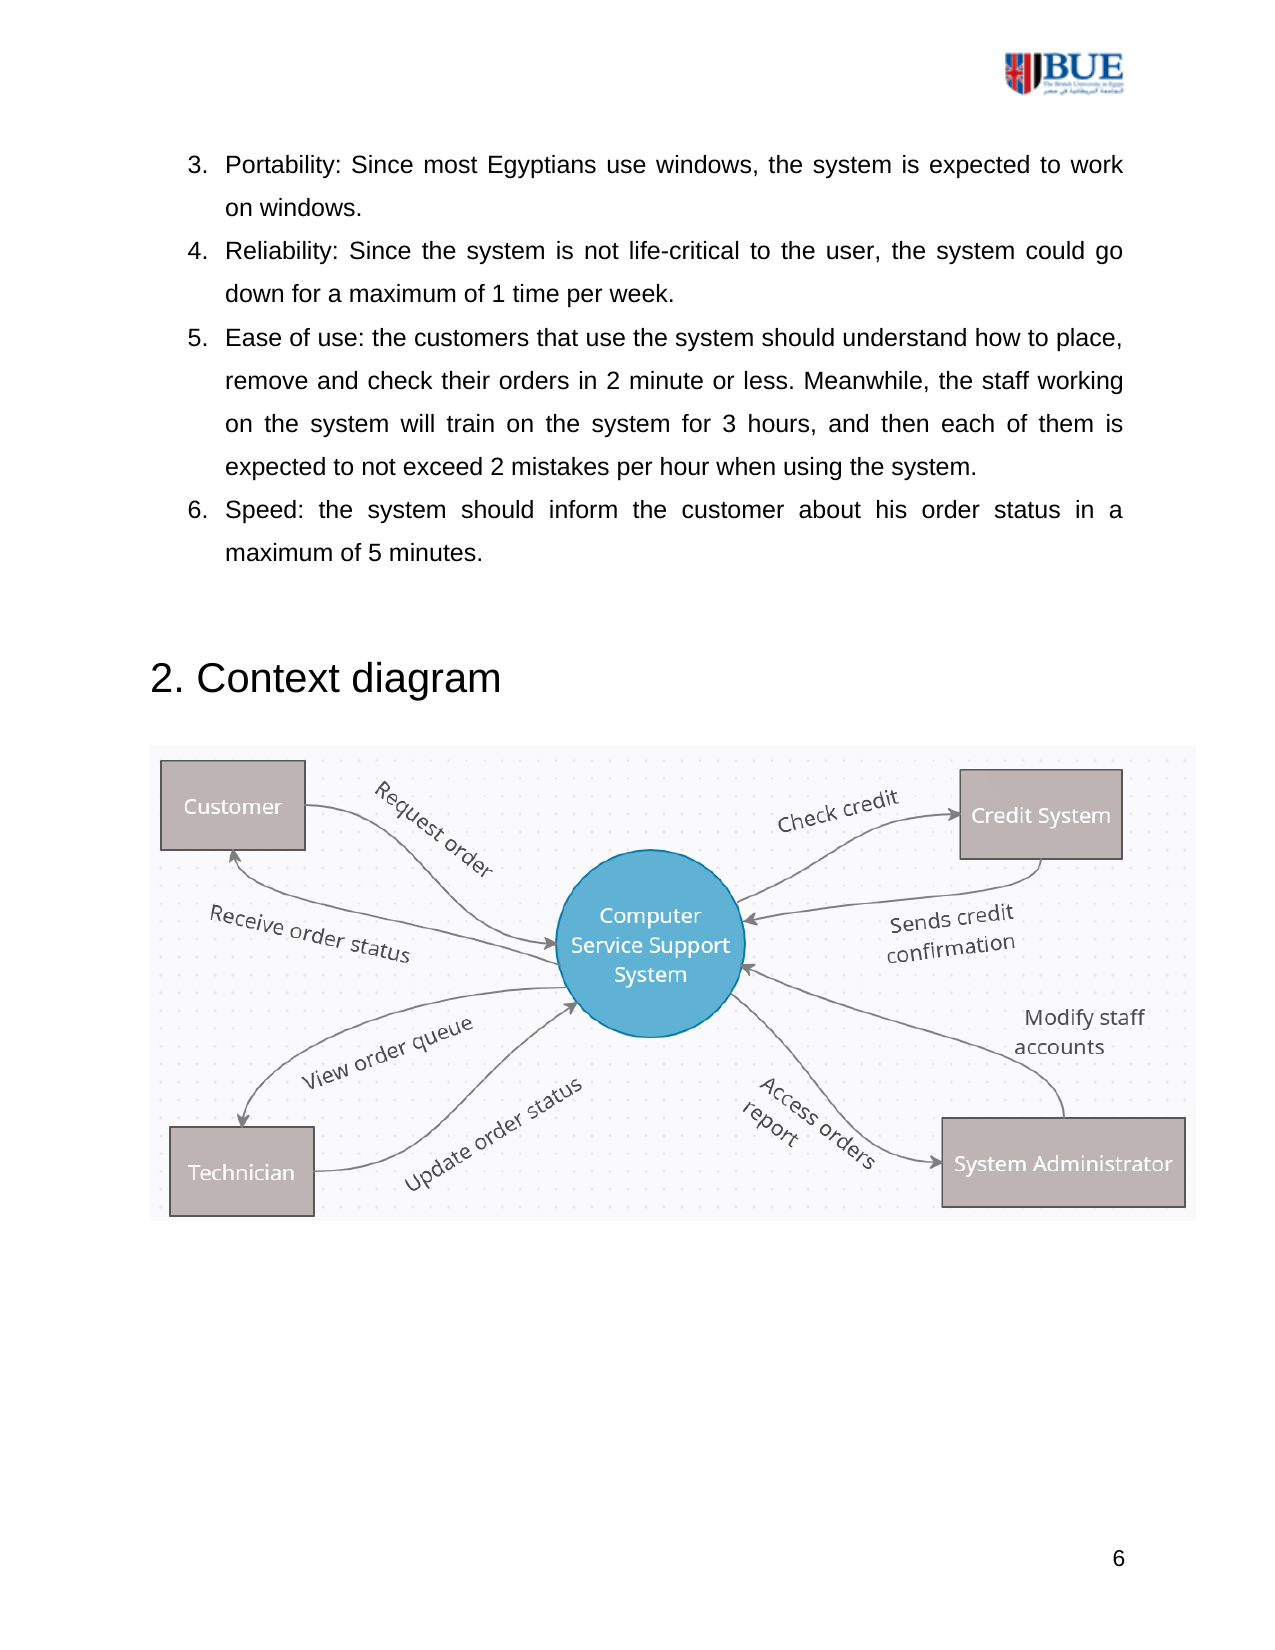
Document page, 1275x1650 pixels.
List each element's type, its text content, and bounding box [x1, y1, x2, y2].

subtitle 2. Context diagram [150, 653, 1125, 701]
picture [1004, 31, 1125, 116]
list Portability: Since most Egyptians use windows, the system is expected to work on windows. [187, 150, 1125, 222]
picture [150, 745, 1197, 1221]
list Ease of use: the customers that use the system should understand how to place, remove and check their orders in 2 minute or less. Meanwhile, the staff working on the system will train on the system for 3 hours, and then each of them is expected to not exceed 2 mistakes per hour when using the system. [187, 322, 1125, 481]
list Reliability: Since the system is not life-critical to the user, the system could go down for a maximum of 1 time per week. [187, 236, 1125, 308]
list Speed: the system should inform the customer about his order status in a maximum of 5 minutes. [187, 495, 1125, 567]
